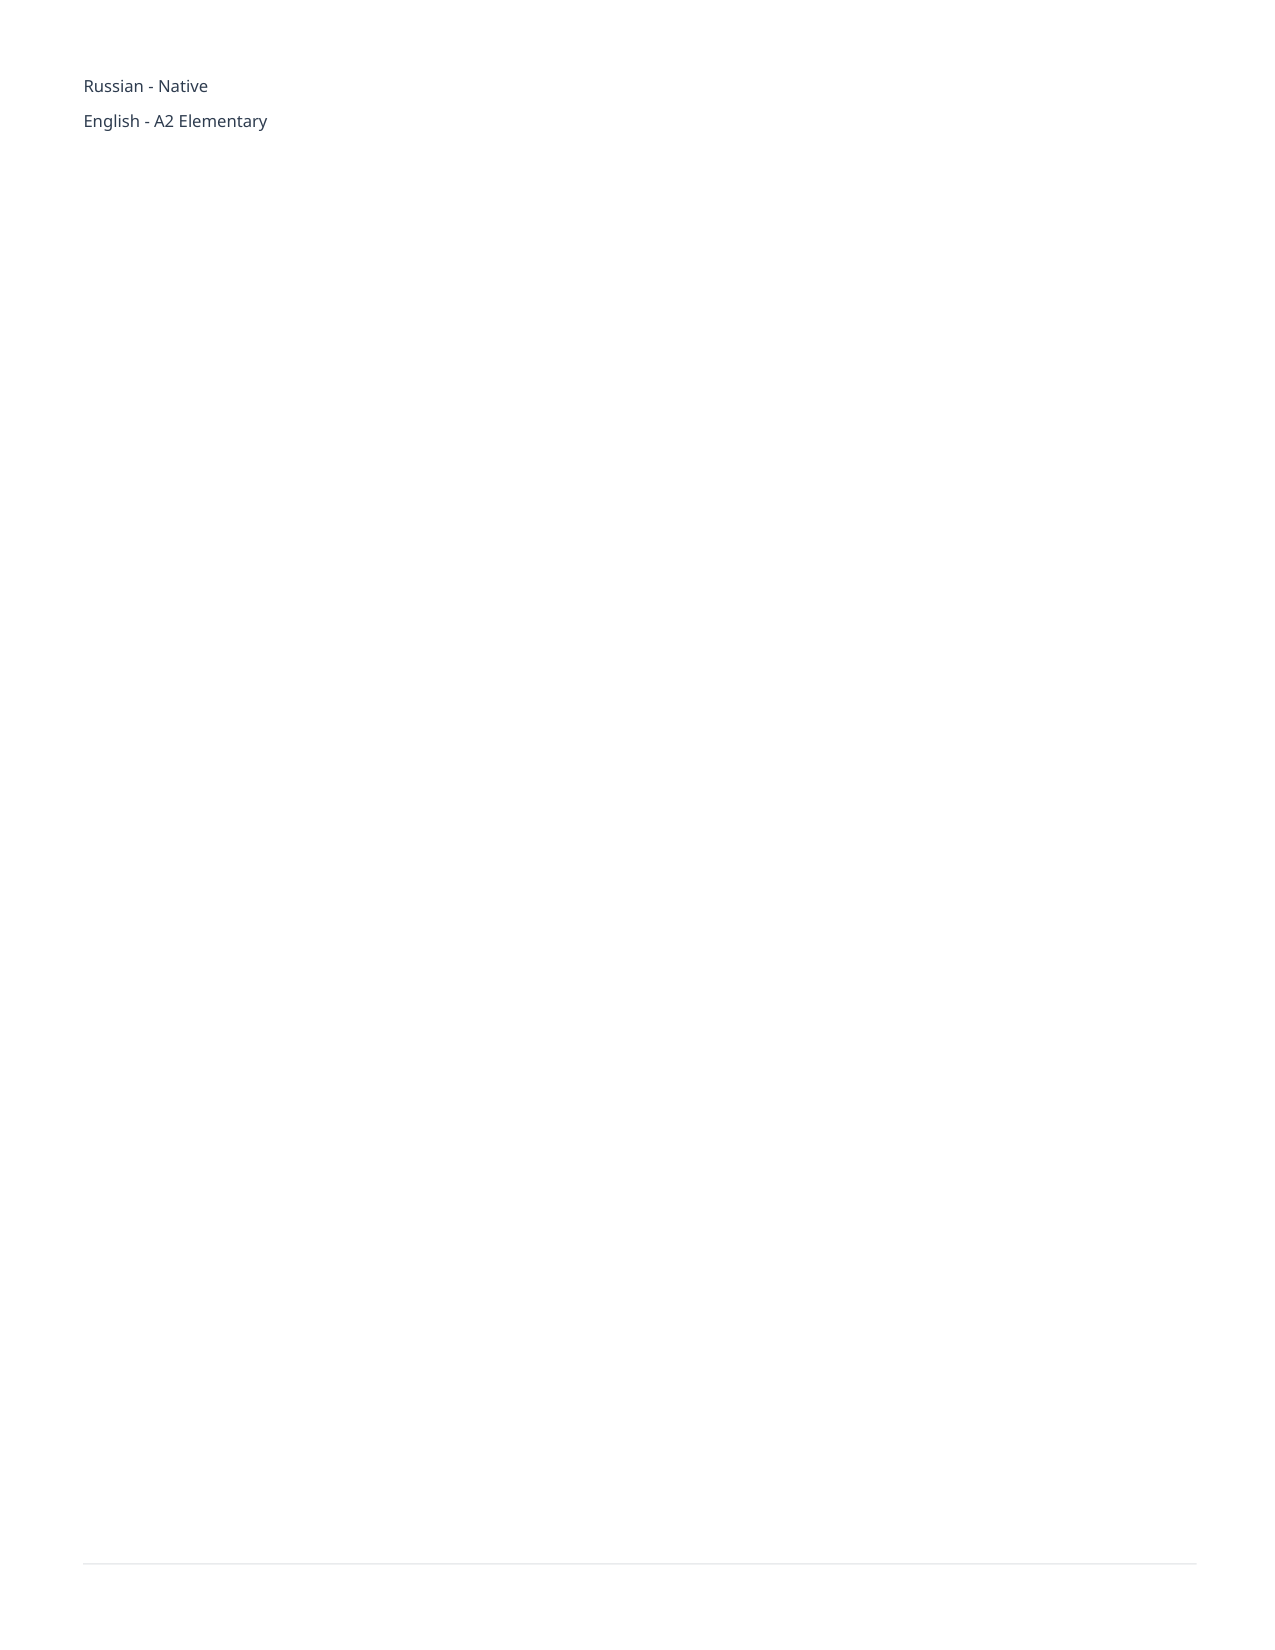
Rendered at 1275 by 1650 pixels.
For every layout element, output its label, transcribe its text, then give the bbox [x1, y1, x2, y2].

text English - A2 Elementary [83, 111, 1200, 132]
text Russian - Native [83, 75, 1200, 97]
